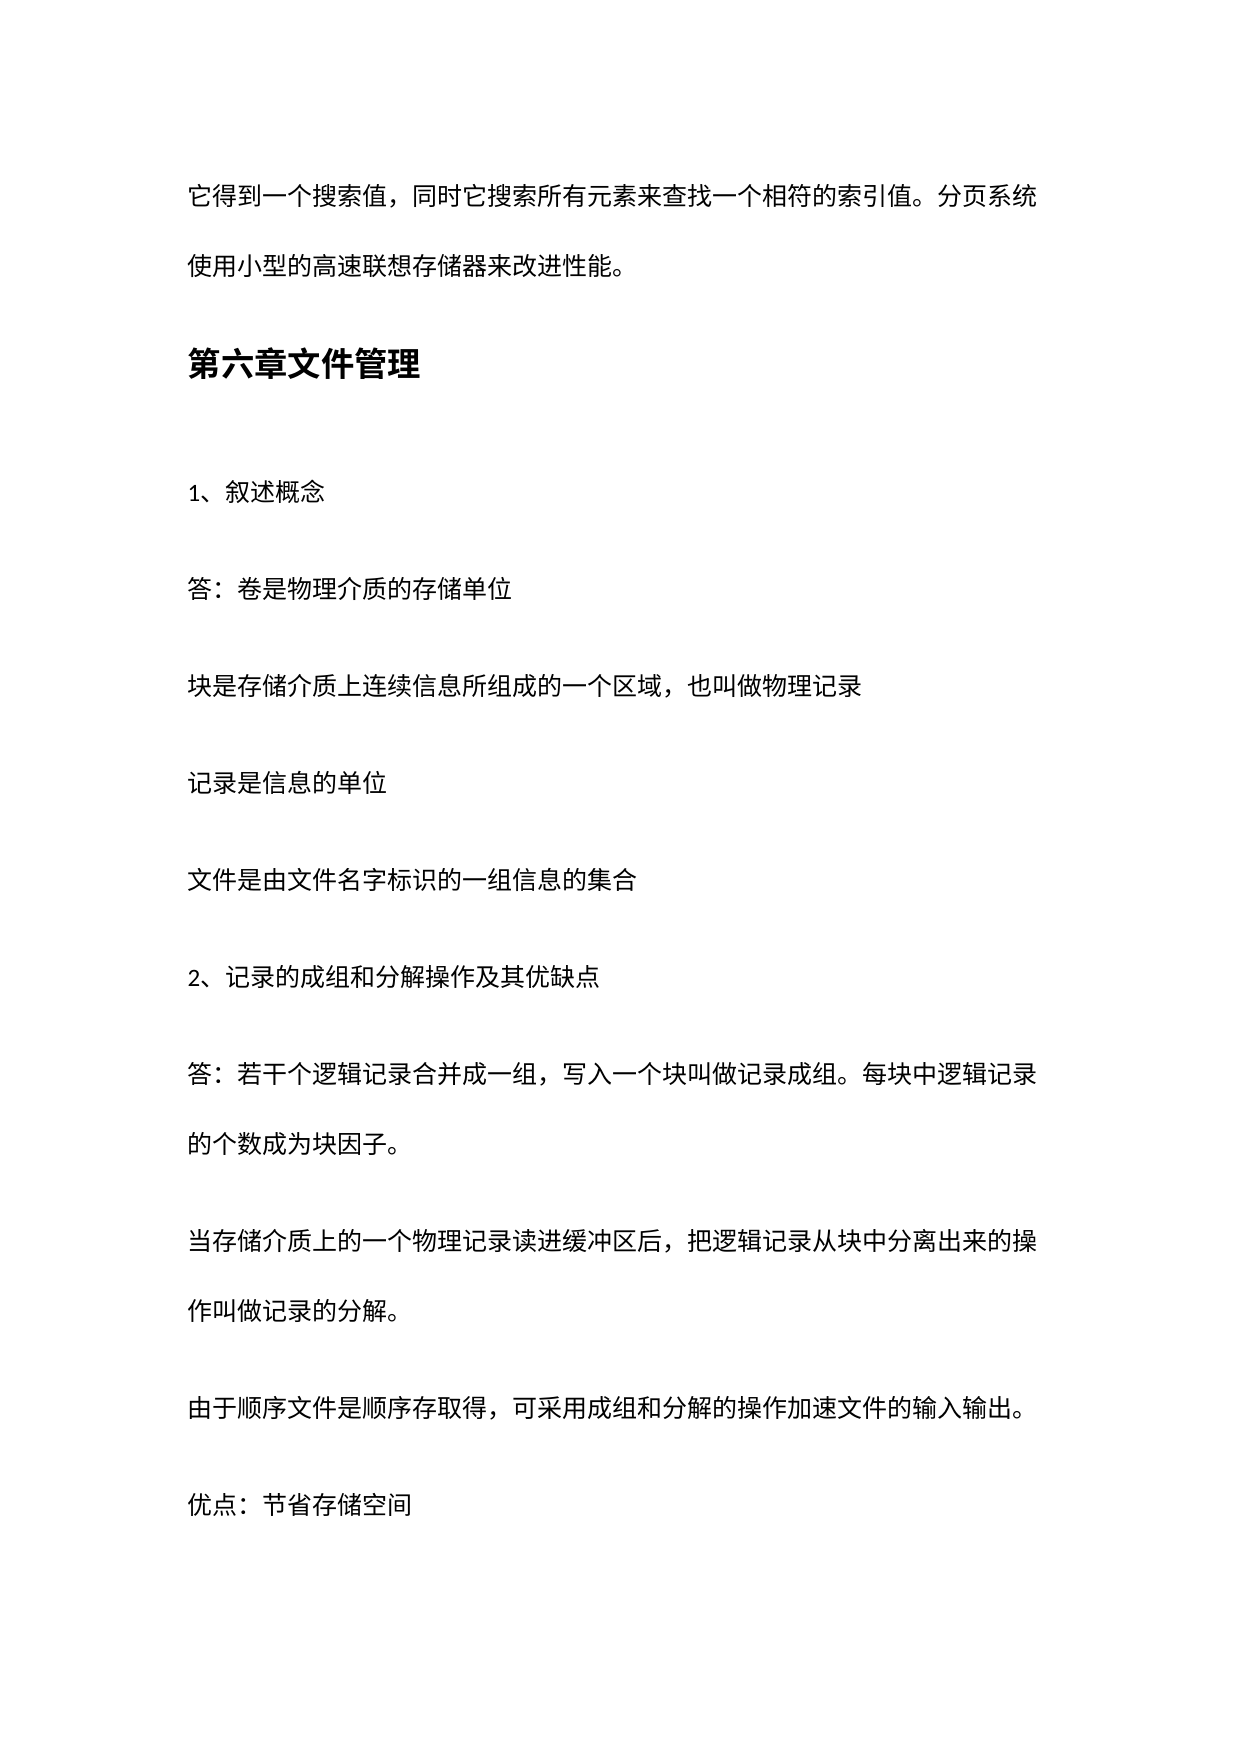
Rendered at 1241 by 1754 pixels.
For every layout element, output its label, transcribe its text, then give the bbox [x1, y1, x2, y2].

subtitle 第六章文件管理 [187, 329, 1053, 394]
text 它得到一个搜索值，同时它搜索所有元素来查找一个相符的索引值。分页系统使用小型的高速联想存储器来改进性能。 [187, 162, 1053, 297]
text 由于顺序文件是顺序存取得，可采用成组和分解的操作加速文件的输入输出。 [187, 1374, 1053, 1439]
text 文件是由文件名字标识的一组信息的集合 [187, 846, 1053, 911]
text 答：若干个逻辑记录合并成一组，写入一个块叫做记录成组。每块中逻辑记录的个数成为块因子。 [187, 1040, 1053, 1175]
text 2、记录的成组和分解操作及其优缺点 [187, 943, 1053, 1008]
text 块是存储介质上连续信息所组成的一个区域，也叫做物理记录 [187, 652, 1053, 717]
text 记录是信息的单位 [187, 749, 1053, 814]
text 当存储介质上的一个物理记录读进缓冲区后，把逻辑记录从块中分离出来的操作叫做记录的分解。 [187, 1207, 1053, 1342]
text 1、叙述概念 [187, 458, 1053, 523]
text 答：卷是物理介质的存储单位 [187, 555, 1053, 620]
text 优点：节省存储空间 [187, 1471, 1053, 1536]
